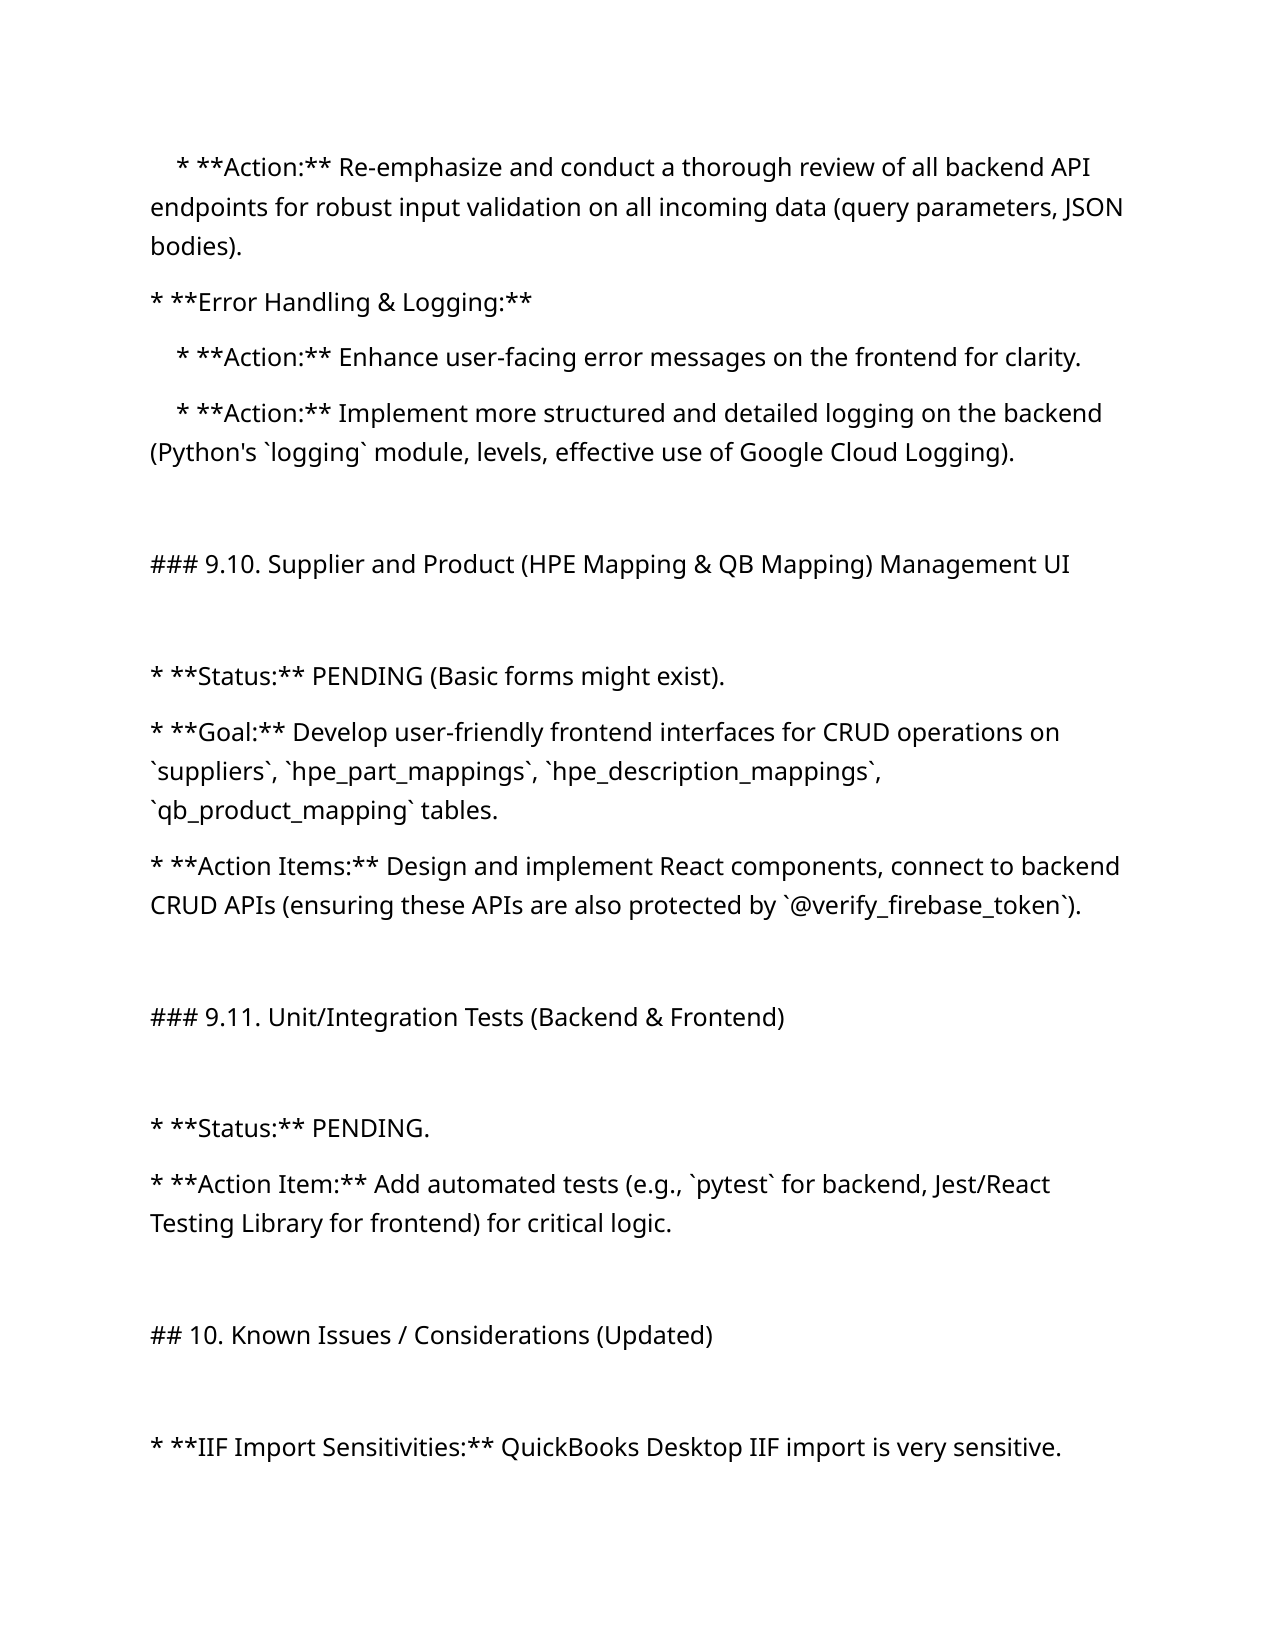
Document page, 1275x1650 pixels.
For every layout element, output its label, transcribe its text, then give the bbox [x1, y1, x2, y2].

text * **Action Item:** Add automated tests (e.g., `pytest` for backend, Jest/React Testing Library for frontend) for critical logic. [150, 1167, 1125, 1240]
text * **IIF Import Sensitivities:** QuickBooks Desktop IIF import is very sensitive. [150, 1429, 1125, 1463]
text * **Action:** Implement more structured and detailed logging on the backend (Python's `logging` module, levels, effective use of Google Cloud Logging). [150, 396, 1125, 469]
text ### 9.11. Unit/Integration Tests (Backend & Frontend) [150, 999, 1125, 1033]
text * **Goal:** Develop user-friendly frontend interfaces for CRUD operations on `suppliers`, `hpe_part_mappings`, `hpe_description_mappings`, `qb_product_mapping` tables. [150, 714, 1125, 827]
text ### 9.10. Supplier and Product (HPE Mapping & QB Mapping) Management UI [150, 547, 1125, 581]
text * **Action:** Enhance user-facing error messages on the frontend for clarity. [150, 340, 1125, 374]
text * **Action Items:** Design and implement React components, connect to backend CRUD APIs (ensuring these APIs are also protected by `@verify_firebase_token`). [150, 848, 1125, 922]
text * **Action:** Re-emphasize and conduct a thorough review of all backend API endpoints for robust input validation on all incoming data (query parameters, JSON bodies). [150, 150, 1125, 262]
text ## 10. Known Issues / Considerations (Updated) [150, 1317, 1125, 1352]
text * **Error Handling & Logging:** [150, 284, 1125, 318]
text * **Status:** PENDING. [150, 1111, 1125, 1145]
text * **Status:** PENDING (Basic forms might exist). [150, 658, 1125, 692]
